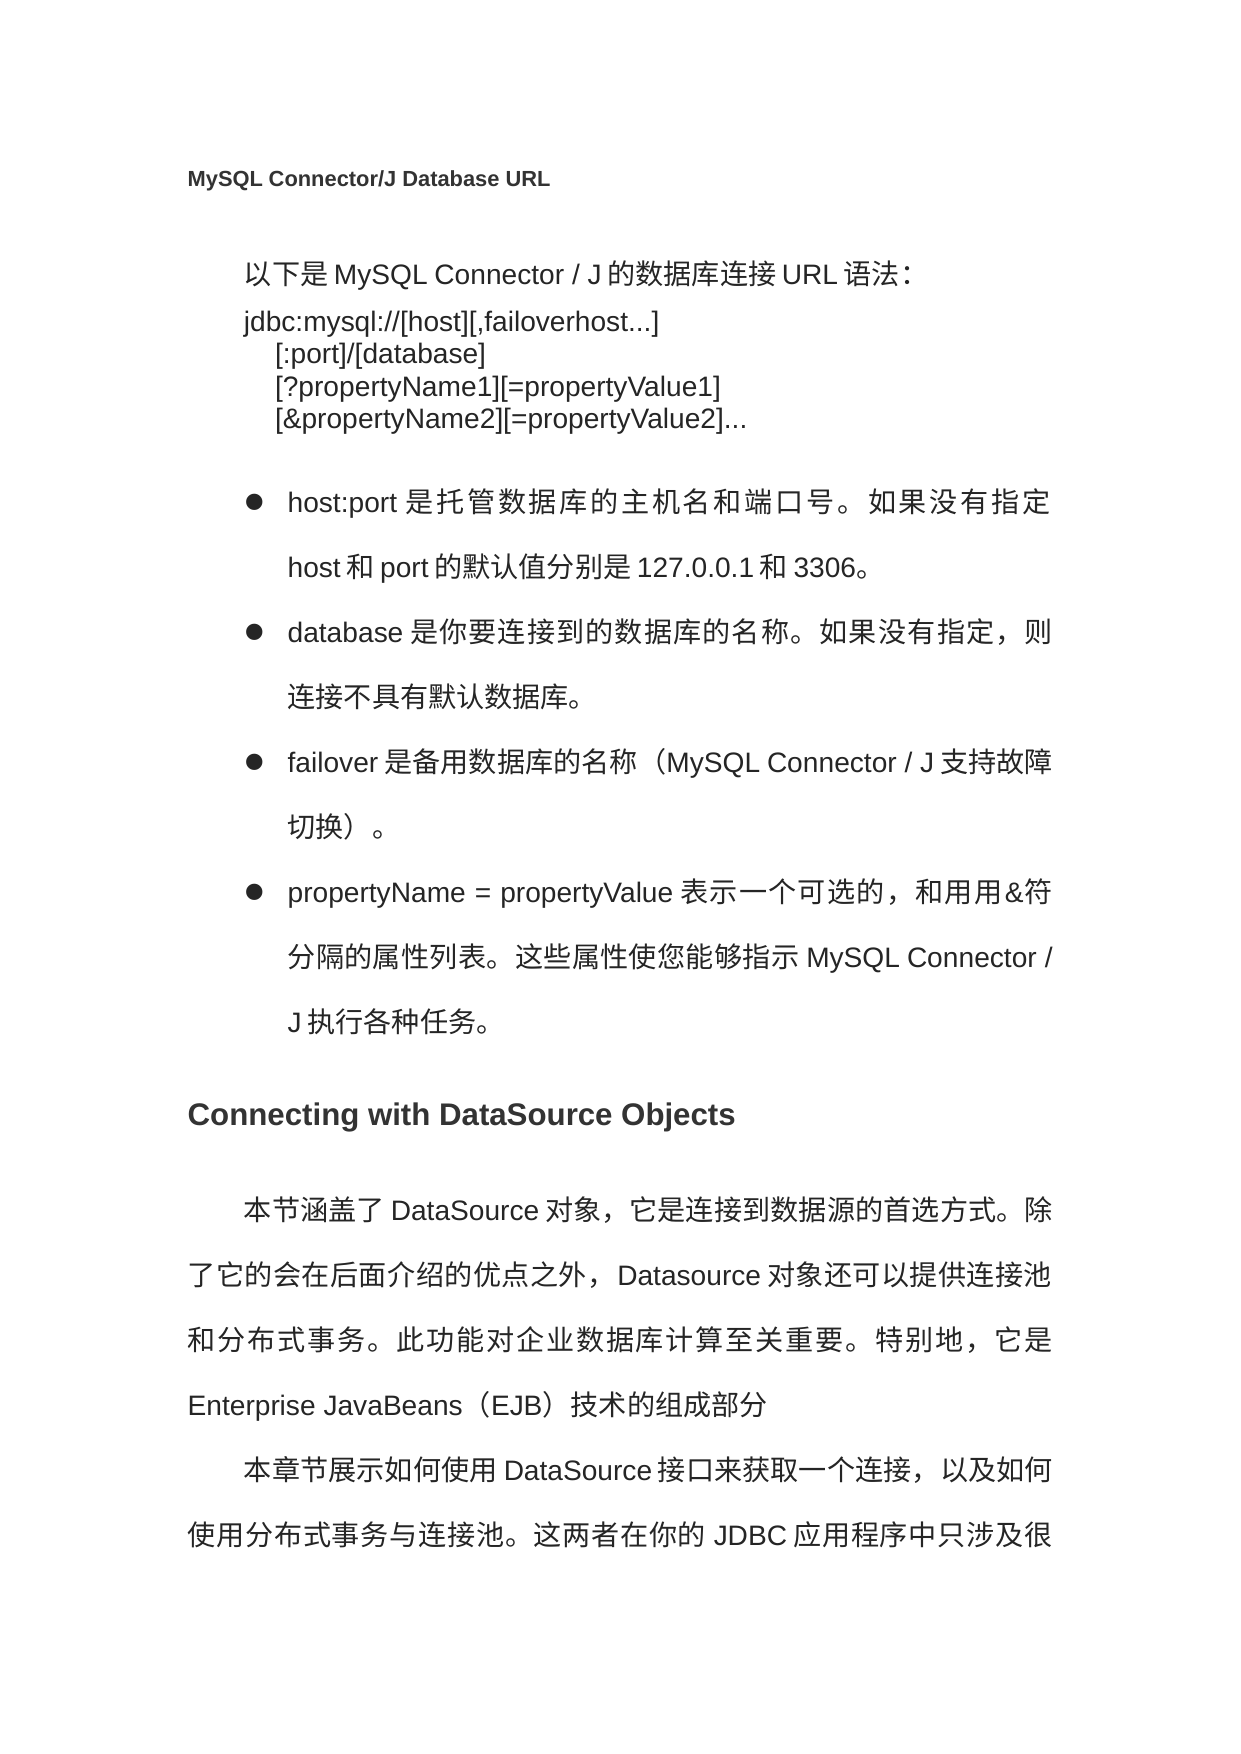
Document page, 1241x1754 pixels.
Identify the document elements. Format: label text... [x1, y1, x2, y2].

text 本节涵盖了DataSource对象，它是连接到数据源的首选方式。除了它的会在后面介绍的优点之外，Datasource对象还可以提供连接池和分布式事务。此功能对企业数据库计算至关重要。特别地，它是Enterprise JavaBeans（EJB）技术的组成部分 [187, 1176, 1053, 1436]
text [:port]/[database] [187, 337, 1053, 370]
text 本章节展示如何使用DataSource接口来获取一个连接，以及如何使用分布式事务与连接池。这两者在你的JDBC应用程序中只涉及很少的代码修改。 [187, 1436, 1053, 1566]
text [&propertyName2][=propertyValue2]... [187, 402, 1053, 435]
list propertyName = propertyValue表示一个可选的，和用用&符分隔的属性列表。这些属性使您能够指示MySQL Connector / J执行各种任务。 [244, 857, 1053, 1052]
subtitle MySQL Connector/J Database URL [187, 162, 1053, 194]
list failover是备用数据库的名称（MySQL Connector / J支持故障切换）。 [244, 727, 1053, 857]
subtitle Connecting with DataSource Objects [187, 1082, 1053, 1147]
list database是你要连接到的数据库的名称。如果没有指定，则连接不具有默认数据库。 [244, 597, 1053, 727]
text jdbc:mysql://[host][,failoverhost...] [187, 305, 1053, 337]
text [?propertyName1][=propertyValue1] [187, 370, 1053, 402]
text 以下是MySQL Connector / J的数据库连接URL语法： [187, 240, 1053, 305]
list host:port是托管数据库的主机名和端口号。如果没有指定，host和port的默认值分别是127.0.0.1和3306。 [244, 467, 1053, 597]
